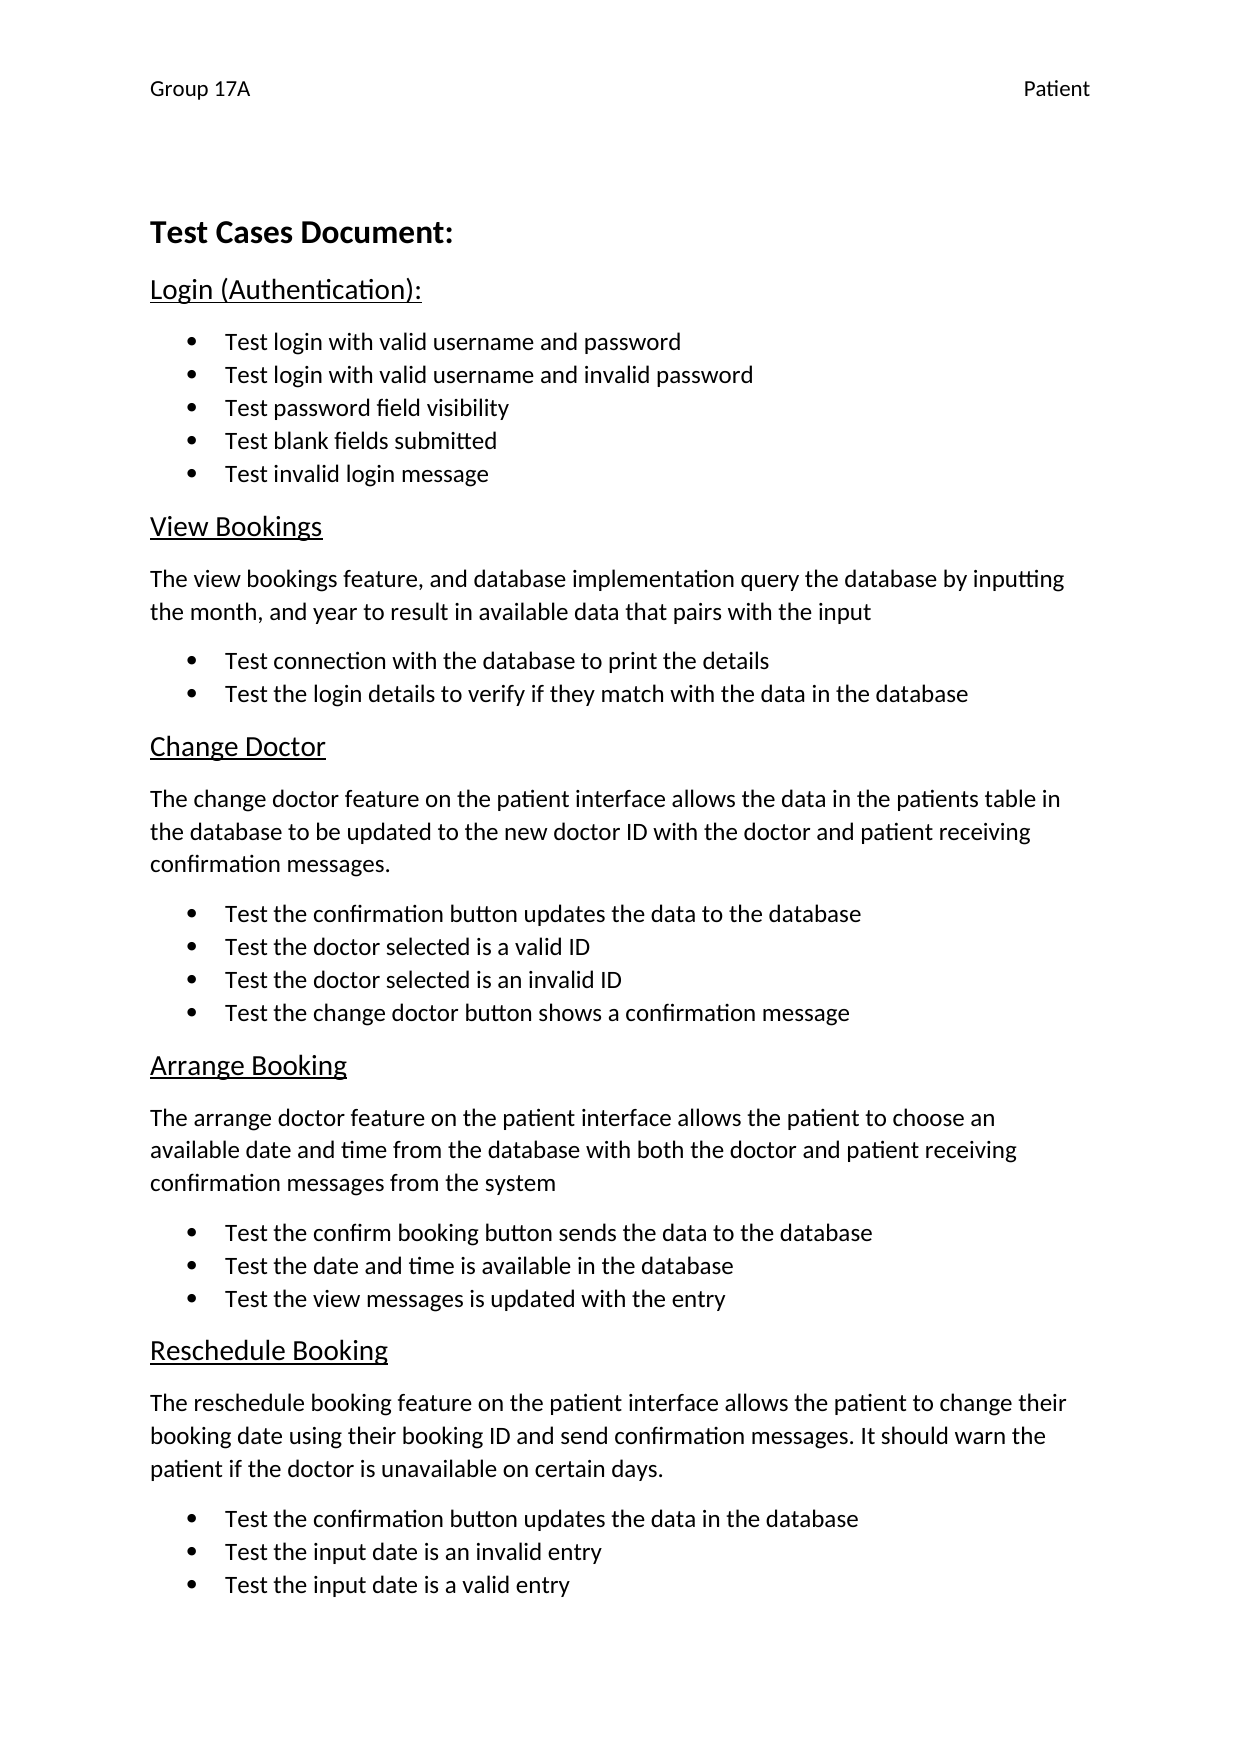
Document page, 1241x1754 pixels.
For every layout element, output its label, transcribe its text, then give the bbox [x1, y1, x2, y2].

list Test invalid login message [187, 458, 1090, 488]
text Arrange Booking [150, 1047, 1090, 1082]
list Test the change doctor button shows a confirmation message [187, 997, 1090, 1027]
list Test connection with the database to print the details [187, 645, 1090, 676]
list Test login with valid username and invalid password [187, 359, 1090, 390]
text The arrange doctor feature on the patient interface allows the patient to choose an available date and time from the database with both the doctor and patient receiving confirmation messages from the system [150, 1102, 1090, 1198]
text Change Doctor [150, 728, 1090, 763]
list Test blank fields submitted [187, 425, 1090, 456]
text Login (Authentication): [150, 271, 1090, 307]
list Test the view messages is updated with the entry [187, 1283, 1090, 1313]
list Test password field visibility [187, 392, 1090, 423]
text View Bookings [150, 508, 1090, 543]
text The change doctor feature on the patient interface allows the data in the patients table in the database to be updated to the new doctor ID with the doctor and patient receiving confirmation messages. [150, 783, 1090, 879]
list Test the date and time is available in the database [187, 1250, 1090, 1281]
list Test the confirmation button updates the data to the database [187, 898, 1090, 929]
list Test login with valid username and password [187, 326, 1090, 357]
text Reschedule Booking [150, 1332, 1090, 1368]
list Test the login details to verify if they match with the data in the database [187, 678, 1090, 709]
list Test the input date is a valid entry [187, 1569, 1090, 1599]
list Test the input date is an invalid entry [187, 1536, 1090, 1566]
list Test the doctor selected is an invalid ID [187, 964, 1090, 994]
list Test the doctor selected is a valid ID [187, 931, 1090, 962]
text The view bookings feature, and database implementation query the database by inputting the month, and year to result in available data that pairs with the input [150, 563, 1090, 626]
text The reschedule booking feature on the patient interface allows the patient to change their booking date using their booking ID and send confirmation messages. It should warn the patient if the doctor is unavailable on certain days. [150, 1388, 1090, 1484]
list Test the confirmation button updates the data in the database [187, 1503, 1090, 1533]
text Test Cases Document: [150, 211, 1090, 251]
list Test the confirm booking button sends the data to the database [187, 1217, 1090, 1248]
